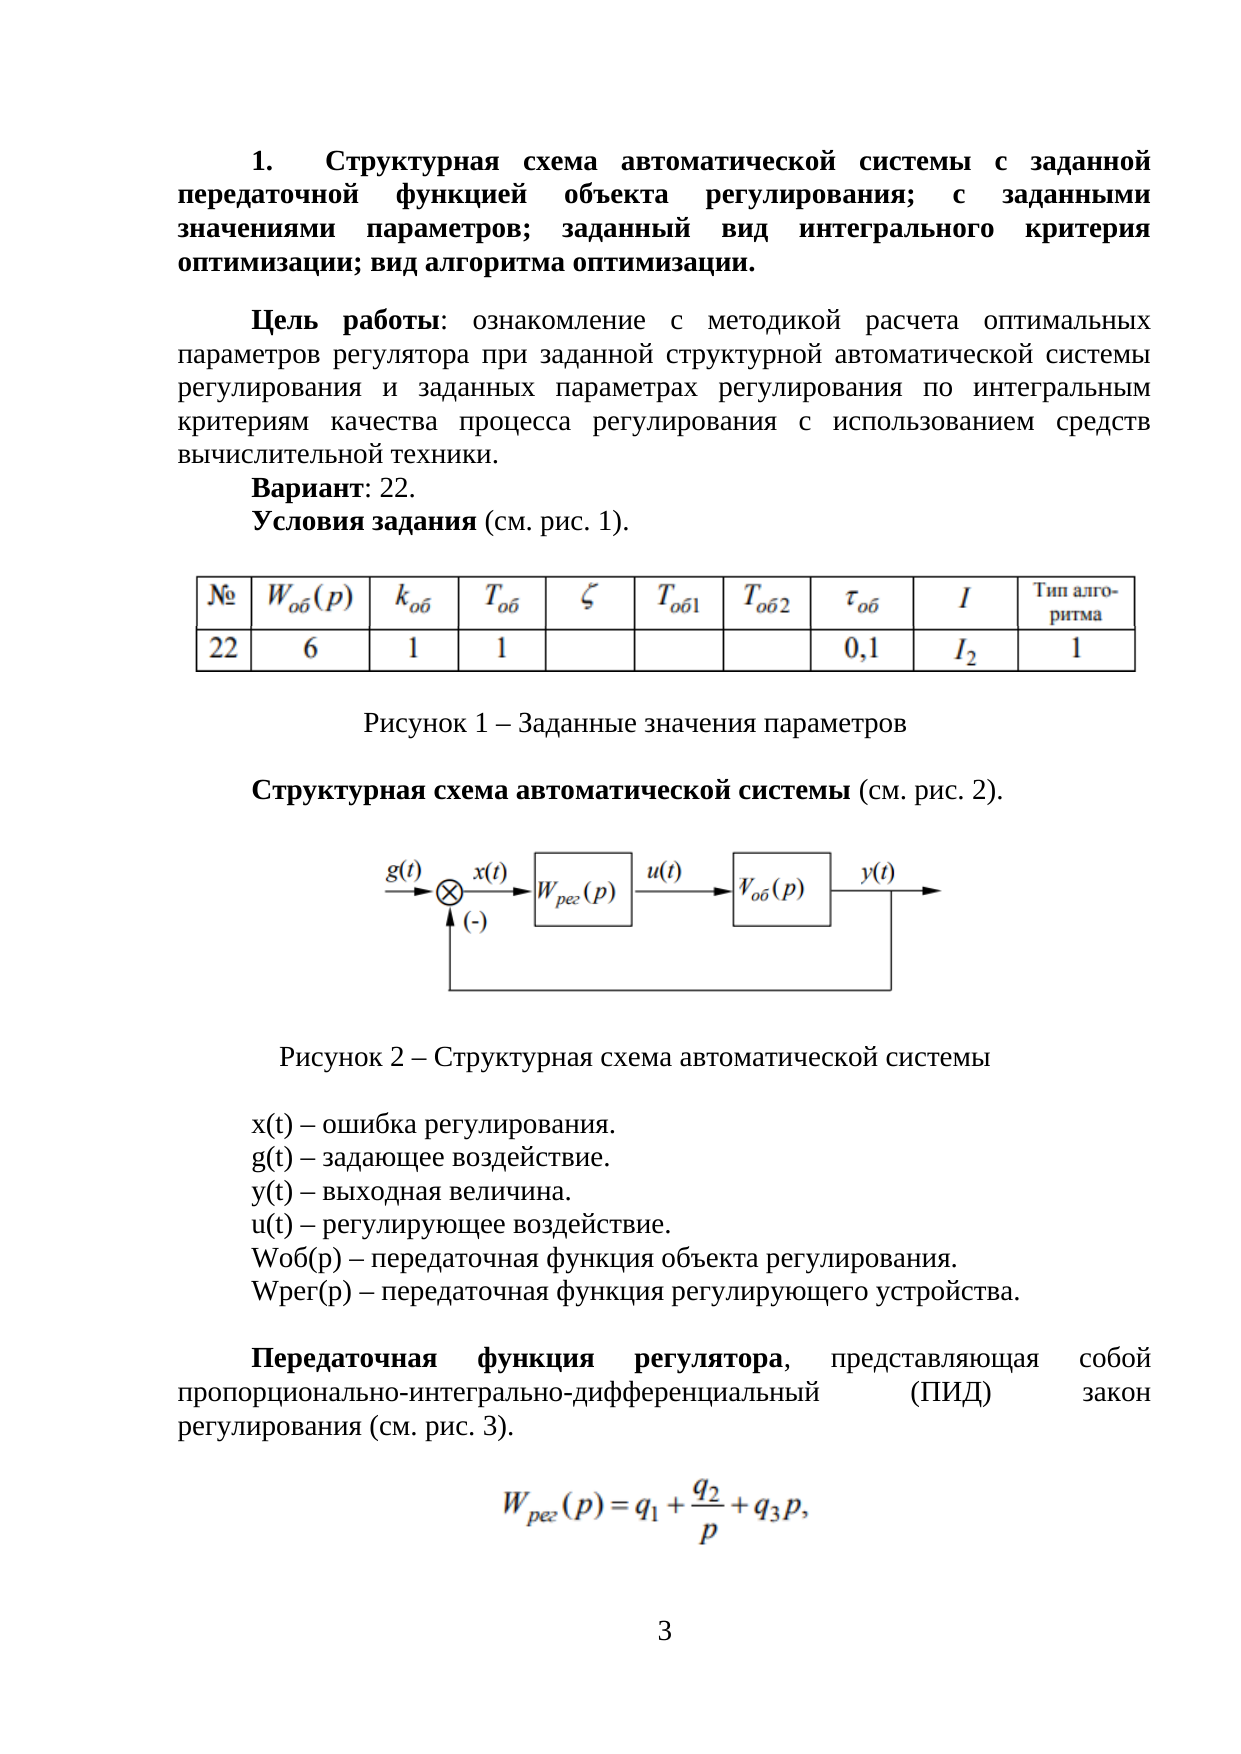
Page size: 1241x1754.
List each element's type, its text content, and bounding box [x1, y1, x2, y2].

text Передаточная функция регулятора, представляющая собой пропорционально-интегрально-дифференциальный (ПИД) закон регулирования (см. рис. 3). [177, 1341, 1152, 1441]
list Структурная схема автоматической системы (см. рис. 2). [177, 772, 1093, 806]
list Рисунок 1 – Заданные значения параметров [177, 705, 1093, 739]
text Wоб(p) – передаточная функция объекта регулирования. [251, 1240, 1152, 1273]
list Рисунок 2 – Структурная схема автоматической системы [177, 1039, 1093, 1072]
text y(t) – выходная величина. [251, 1173, 1152, 1206]
text Цель работы: ознакомление с методикой расчета оптимальных параметров регулятора при заданной структурной автоматической системы регулирования и заданных параметрах регулирования по интегральным критериям качества процесса регулирования с использованием средств вычислительной техники. [177, 302, 1152, 470]
text Условия задания (см. рис. 1). [177, 503, 1152, 537]
text x(t) – ошибка регулирования. [251, 1106, 1152, 1139]
text g(t) – задающее воздействие. [251, 1139, 1152, 1173]
text Вариант: 22. [177, 470, 1152, 503]
text Wрег(p) – передаточная функция регулирующего устройства. [251, 1273, 1152, 1307]
text u(t) – регулирующее воздействие. [251, 1206, 1152, 1240]
subtitle Структурная схема автоматической системы с заданной передаточной функцией объекта регулирования; с заданными значениями параметров; заданный вид интегрального критерия оптимизации; вид алгоритма оптимизации. [177, 143, 1152, 277]
picture [182, 570, 1147, 672]
picture [378, 839, 951, 1006]
picture [449, 1474, 880, 1547]
